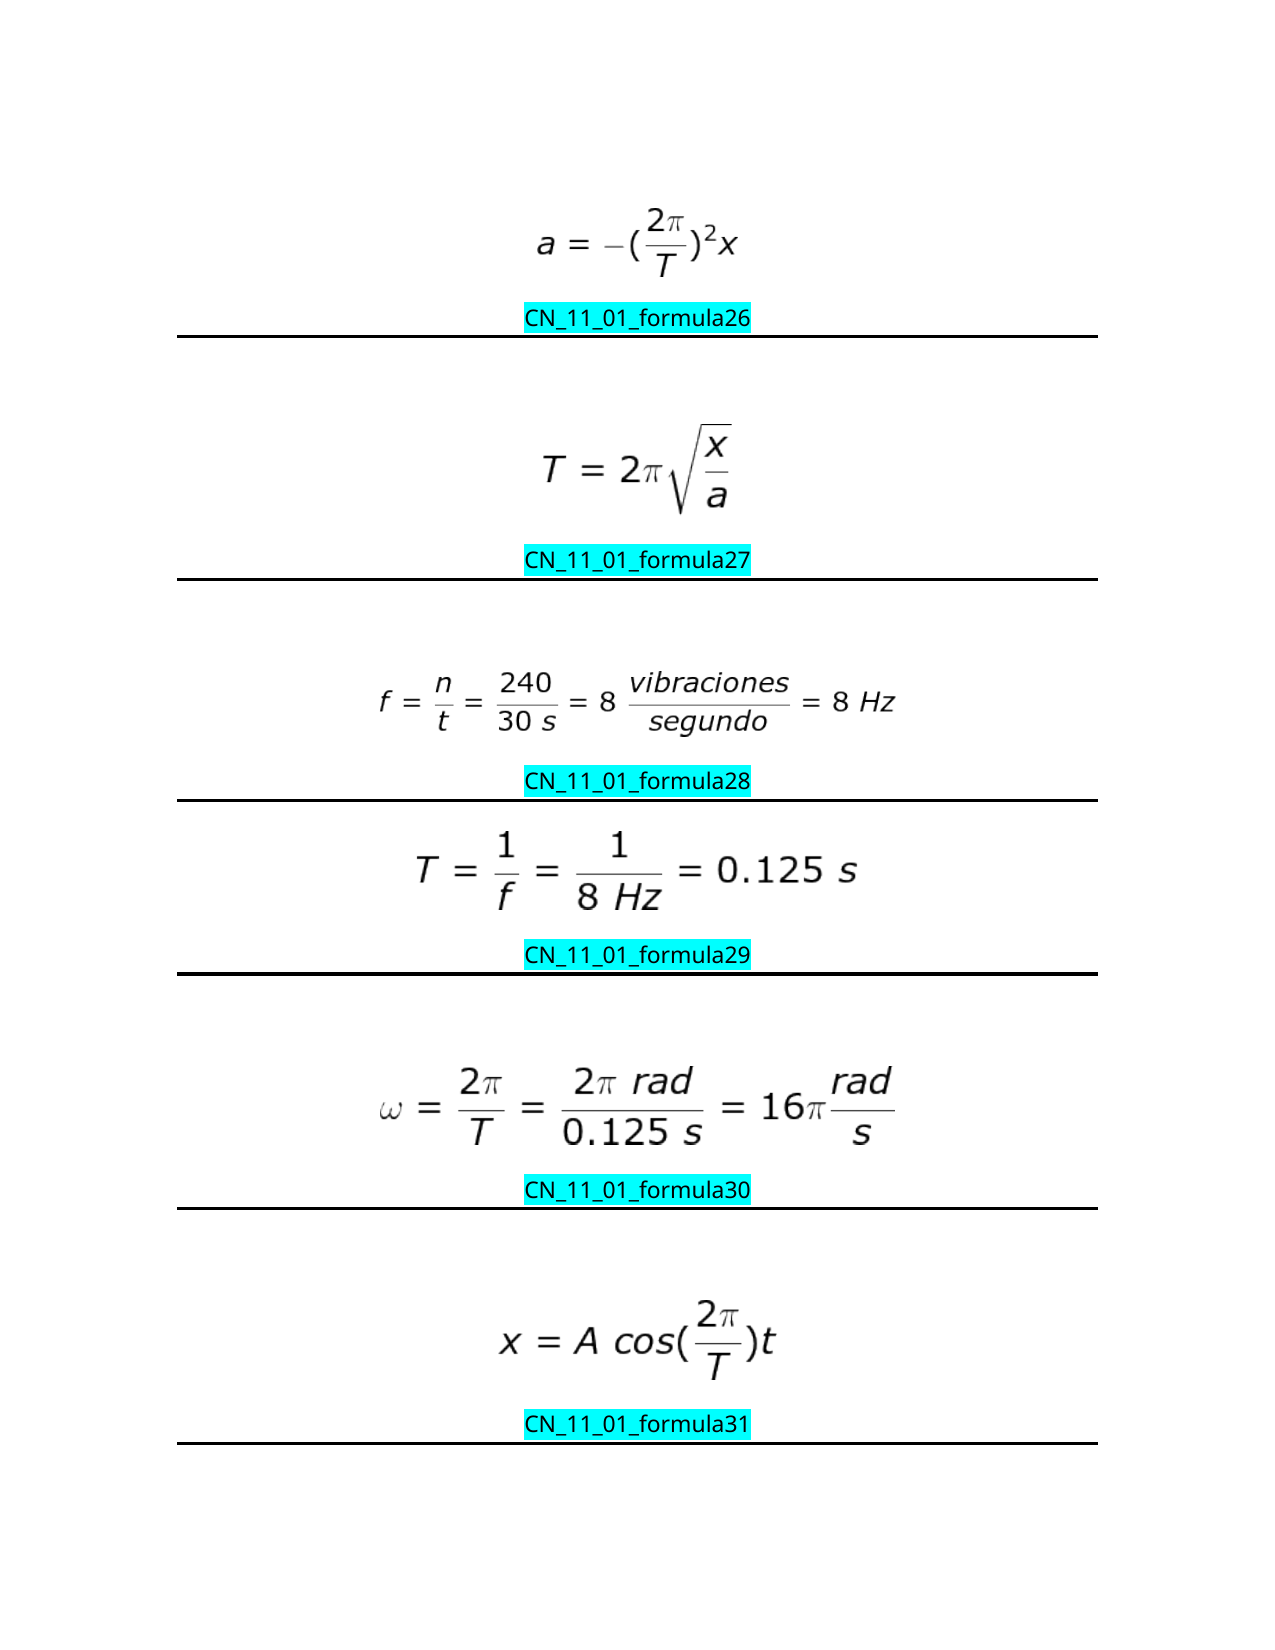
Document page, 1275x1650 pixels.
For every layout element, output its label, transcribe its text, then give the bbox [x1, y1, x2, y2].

text CN_11_01_formula29 [177, 939, 1098, 972]
picture [498, 1300, 778, 1380]
picture [379, 671, 896, 737]
text CN_11_01_formula31 [177, 1408, 1098, 1442]
text CN_11_01_formula30 [177, 1174, 1098, 1207]
text CN_11_01_formula28 [177, 765, 1098, 799]
picture [537, 208, 738, 277]
picture [416, 831, 859, 910]
text CN_11_01_formula26 [177, 302, 1098, 335]
picture [380, 1066, 895, 1145]
text CN_11_01_formula27 [177, 544, 1098, 578]
picture [543, 424, 732, 516]
